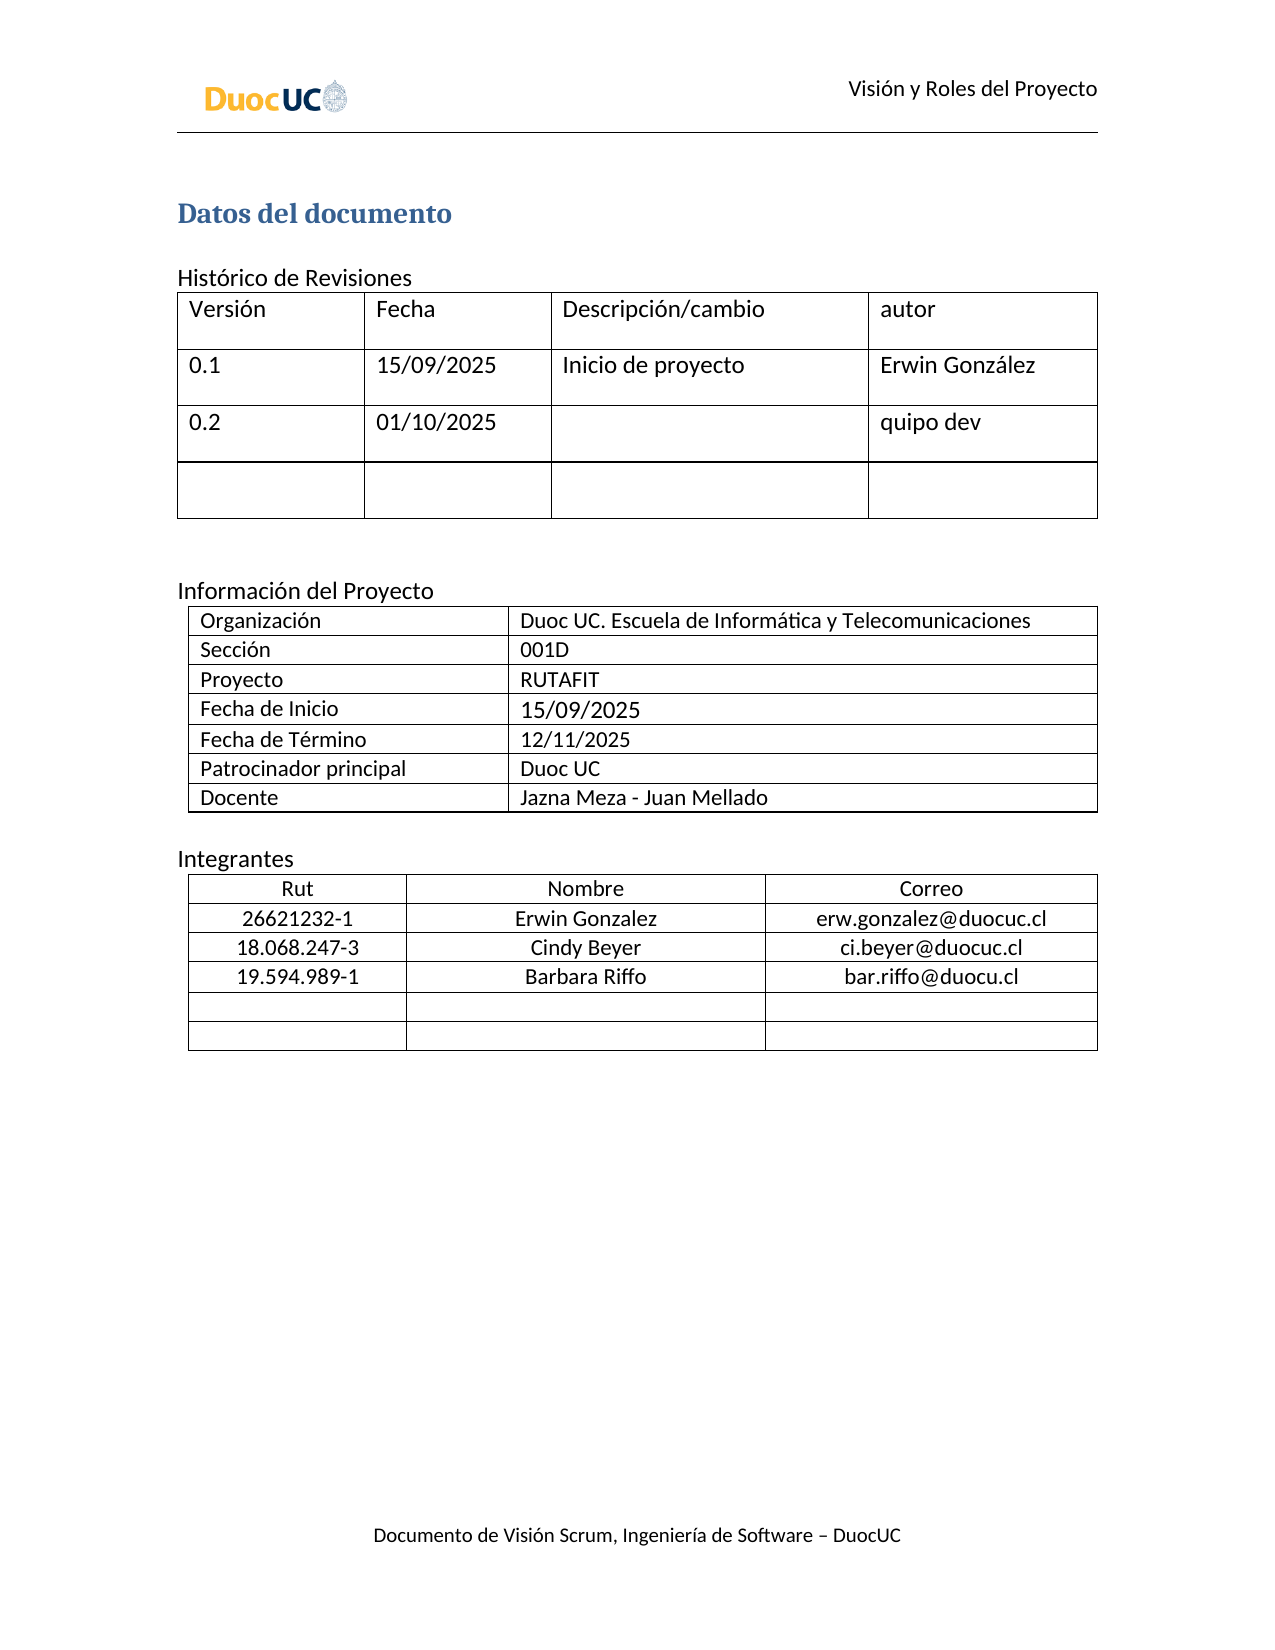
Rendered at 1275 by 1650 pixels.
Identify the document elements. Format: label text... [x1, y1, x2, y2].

table_cell Erwin González [869, 350, 1097, 405]
table_cell 12/11/2025 [509, 725, 1097, 753]
table_cell [766, 1022, 1097, 1050]
table_cell [178, 463, 364, 518]
picture [198, 76, 352, 115]
table_header Duoc UC. Escuela de Informática y Telecomunicaciones [509, 607, 1097, 634]
table_header Fecha [365, 293, 551, 348]
table_cell erw.gonzalez@duocuc.cl [766, 904, 1097, 932]
table_cell [869, 463, 1097, 518]
table_cell Erwin Gonzalez [407, 904, 765, 932]
table_cell Fecha de Inicio [189, 694, 508, 724]
table_cell [407, 993, 765, 1021]
table_cell 15/09/2025 [509, 694, 1097, 724]
table_cell ci.beyer@duocuc.cl [766, 933, 1097, 961]
table_cell 18.068.247-3 [189, 933, 406, 961]
table_cell [189, 993, 406, 1021]
table_header Descripción/cambio [552, 293, 868, 348]
text Información del Proyecto [177, 575, 1098, 606]
subtitle Datos del documento [177, 198, 1098, 231]
table_cell [552, 463, 868, 518]
table_cell Patrocinador principal [189, 754, 508, 782]
table_cell Docente [189, 784, 508, 811]
table_header Correo [766, 875, 1097, 903]
table_cell [766, 993, 1097, 1021]
text Histórico de Revisiones [177, 262, 1098, 292]
table_cell Sección [189, 636, 508, 664]
table_cell Barbara Riffo [407, 962, 765, 992]
table_cell 01/10/2025 [365, 406, 551, 461]
table_cell 19.594.989-1 [189, 962, 406, 992]
table_cell 0.2 [178, 406, 364, 461]
table_cell [365, 463, 551, 518]
table_cell 26621232-1 [189, 904, 406, 932]
table_cell [407, 1022, 765, 1050]
table_cell [189, 1022, 406, 1050]
table_header Rut [189, 875, 406, 903]
table_cell Jazna Meza - Juan Mellado [509, 784, 1097, 811]
table_header Organización [189, 607, 508, 634]
table_cell Proyecto [189, 665, 508, 693]
table_cell Duoc UC [509, 754, 1097, 782]
text Integrantes [177, 843, 1098, 873]
table_cell 15/09/2025 [365, 350, 551, 405]
table_cell Fecha de Término [189, 725, 508, 753]
table_cell quipo dev [869, 406, 1097, 461]
table_cell Inicio de proyecto [552, 350, 868, 405]
table_header Versión [178, 293, 364, 348]
table_header Nombre [407, 875, 765, 903]
table_cell bar.riffo@duocu.cl [766, 962, 1097, 992]
table_cell [552, 406, 868, 461]
table_header autor [869, 293, 1097, 348]
table_cell 001D [509, 636, 1097, 664]
table_cell 0.1 [178, 350, 364, 405]
table_cell Cindy Beyer [407, 933, 765, 961]
table_cell RUTAFIT [509, 665, 1097, 693]
